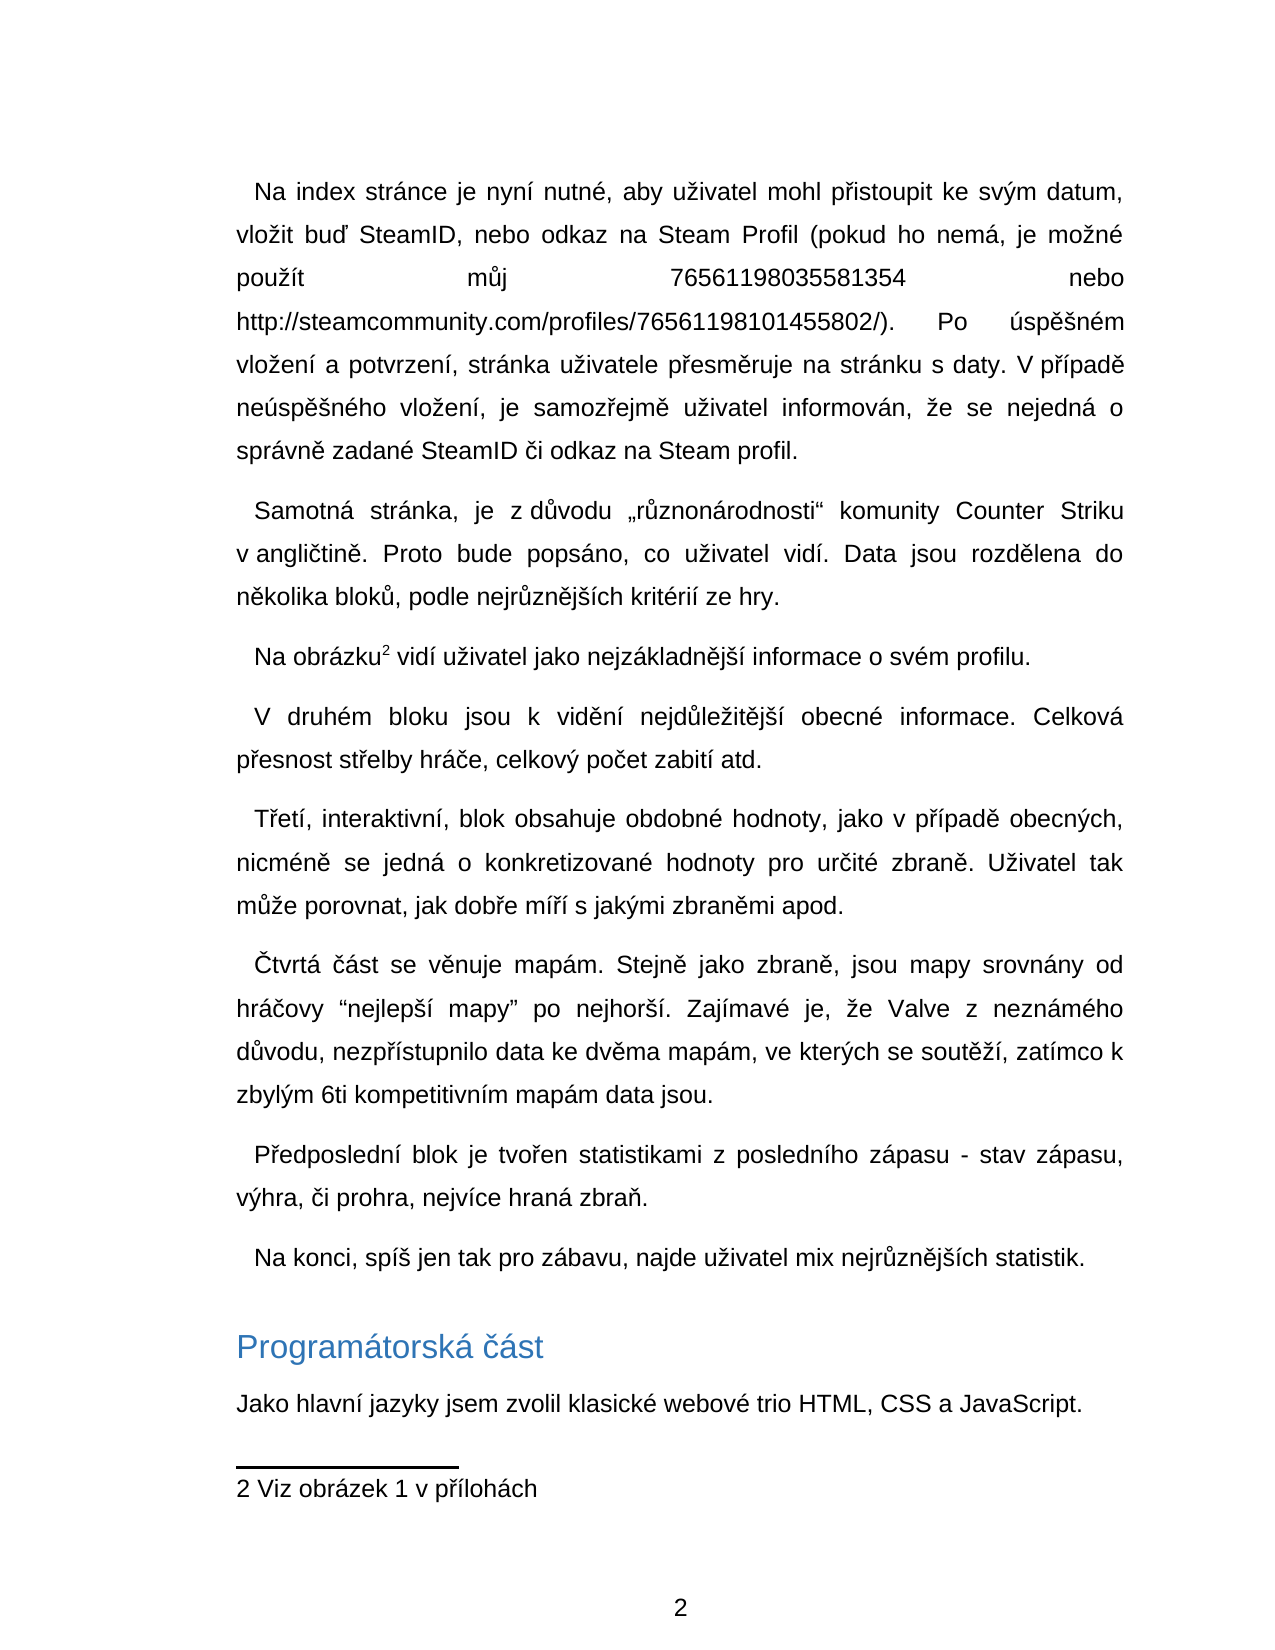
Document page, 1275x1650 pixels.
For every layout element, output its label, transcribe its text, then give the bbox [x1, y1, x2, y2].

text Na konci, spíš jen tak pro zábavu, najde uživatel mix nejrůznějších statistik. [236, 1243, 1125, 1271]
text Samotná stránka, je z důvodu „různonárodnosti“ komunity Counter Striku v angličtině. Proto bude popsáno, co uživatel vidí. Data jsou rozdělena do několika bloků, podle nejrůznějších kritérií ze hry. [236, 496, 1125, 611]
text V druhém bloku jsou k vidění nejdůležitější obecné informace. Celková přesnost střelby hráče, celkový počet zabití atd. [236, 702, 1125, 773]
text Jako hlavní jazyky jsem zvolil klasické webové trio HTML, CSS a JavaScript. [236, 1389, 1125, 1418]
text Na index stránce je nyní nutné, aby uživatel mohl přistoupit ke svým datum, vložit buď SteamID, nebo odkaz na Steam Profil (pokud ho nemá, je možné použít můj 76561198035581354 nebo http://steamcommunity.com/profiles/76561198101455802/). Po úspěšném vložení a potvrzení, stránka uživatele přesměruje na stránku s daty. V případě neúspěšného vložení, je samozřejmě uživatel informován, že se nejedná o správně zadané SteamID či odkaz na Steam profil. [236, 177, 1125, 465]
text Čtvrtá část se věnuje mapám. Stejně jako zbraně, jsou mapy srovnány od hráčovy “nejlepší mapy” po nejhorší. Zajímavé je, že Valve z neznámého důvodu, nezpřístupnilo data ke dvěma mapám, ve kterých se soutěží, zatímco k zbylým 6ti kompetitivním mapám data jsou. [236, 951, 1125, 1109]
text Předposlední blok je tvořen statistikami z posledního zápasu - stav zápasu, výhra, či prohra, nejvíce hraná zbraň. [236, 1140, 1125, 1212]
subtitle Programátorská část [236, 1327, 1125, 1366]
text Třetí, interaktivní, blok obsahuje obdobné hodnoty, jako v případě obecných, nicméně se jedná o konkretizované hodnoty pro určité zbraně. Uživatel tak může porovnat, jak dobře míří s jakými zbraněmi apod. [236, 804, 1125, 919]
text Na obrázku vidí uživatel jako nejzákladnější informace o svém profilu. [254, 642, 1125, 671]
